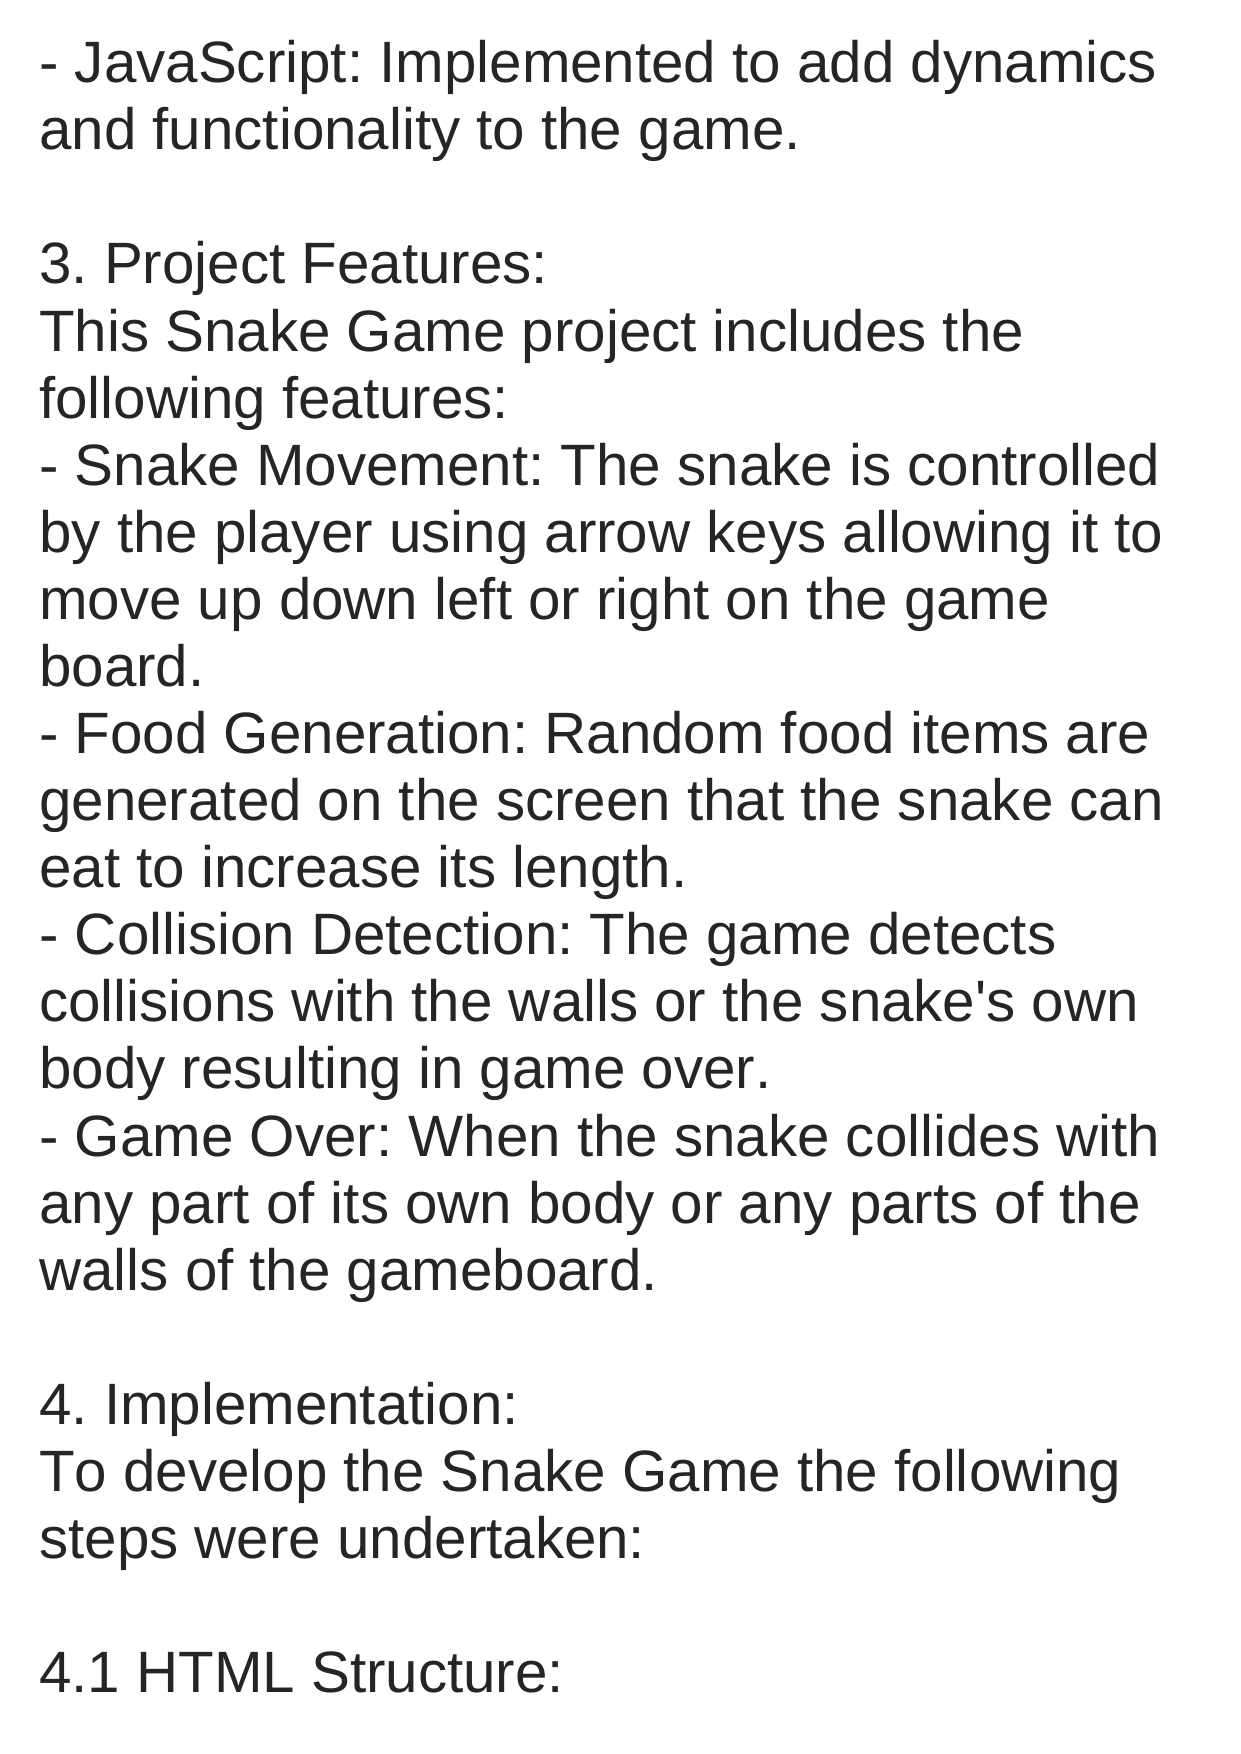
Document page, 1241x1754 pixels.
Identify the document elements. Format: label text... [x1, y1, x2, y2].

text 4. Implementation: [39, 1370, 1201, 1437]
text - Game Over: When the snake collides with any part of its own body or any parts of the walls of the gameboard. [39, 1101, 1201, 1303]
text 3. Project Features: [39, 229, 1201, 296]
text - Collision Detection: The game detects collisions with the walls or the snake's own body resulting in game over. [39, 900, 1201, 1101]
text - JavaScript: Implemented to add dynamics and functionality to the game. [39, 28, 1201, 162]
text To develop the Snake Game the following steps were undertaken: [39, 1437, 1201, 1571]
text - Snake Movement: The snake is controlled by the player using arrow keys allowing it to move up down left or right on the game board. [39, 431, 1201, 699]
text 4.1 HTML Structure: [39, 1638, 1201, 1705]
text This Snake Game project includes the following features: [39, 296, 1201, 431]
text - Food Generation: Random food items are generated on the screen that the snake can eat to increase its length. [39, 699, 1201, 900]
